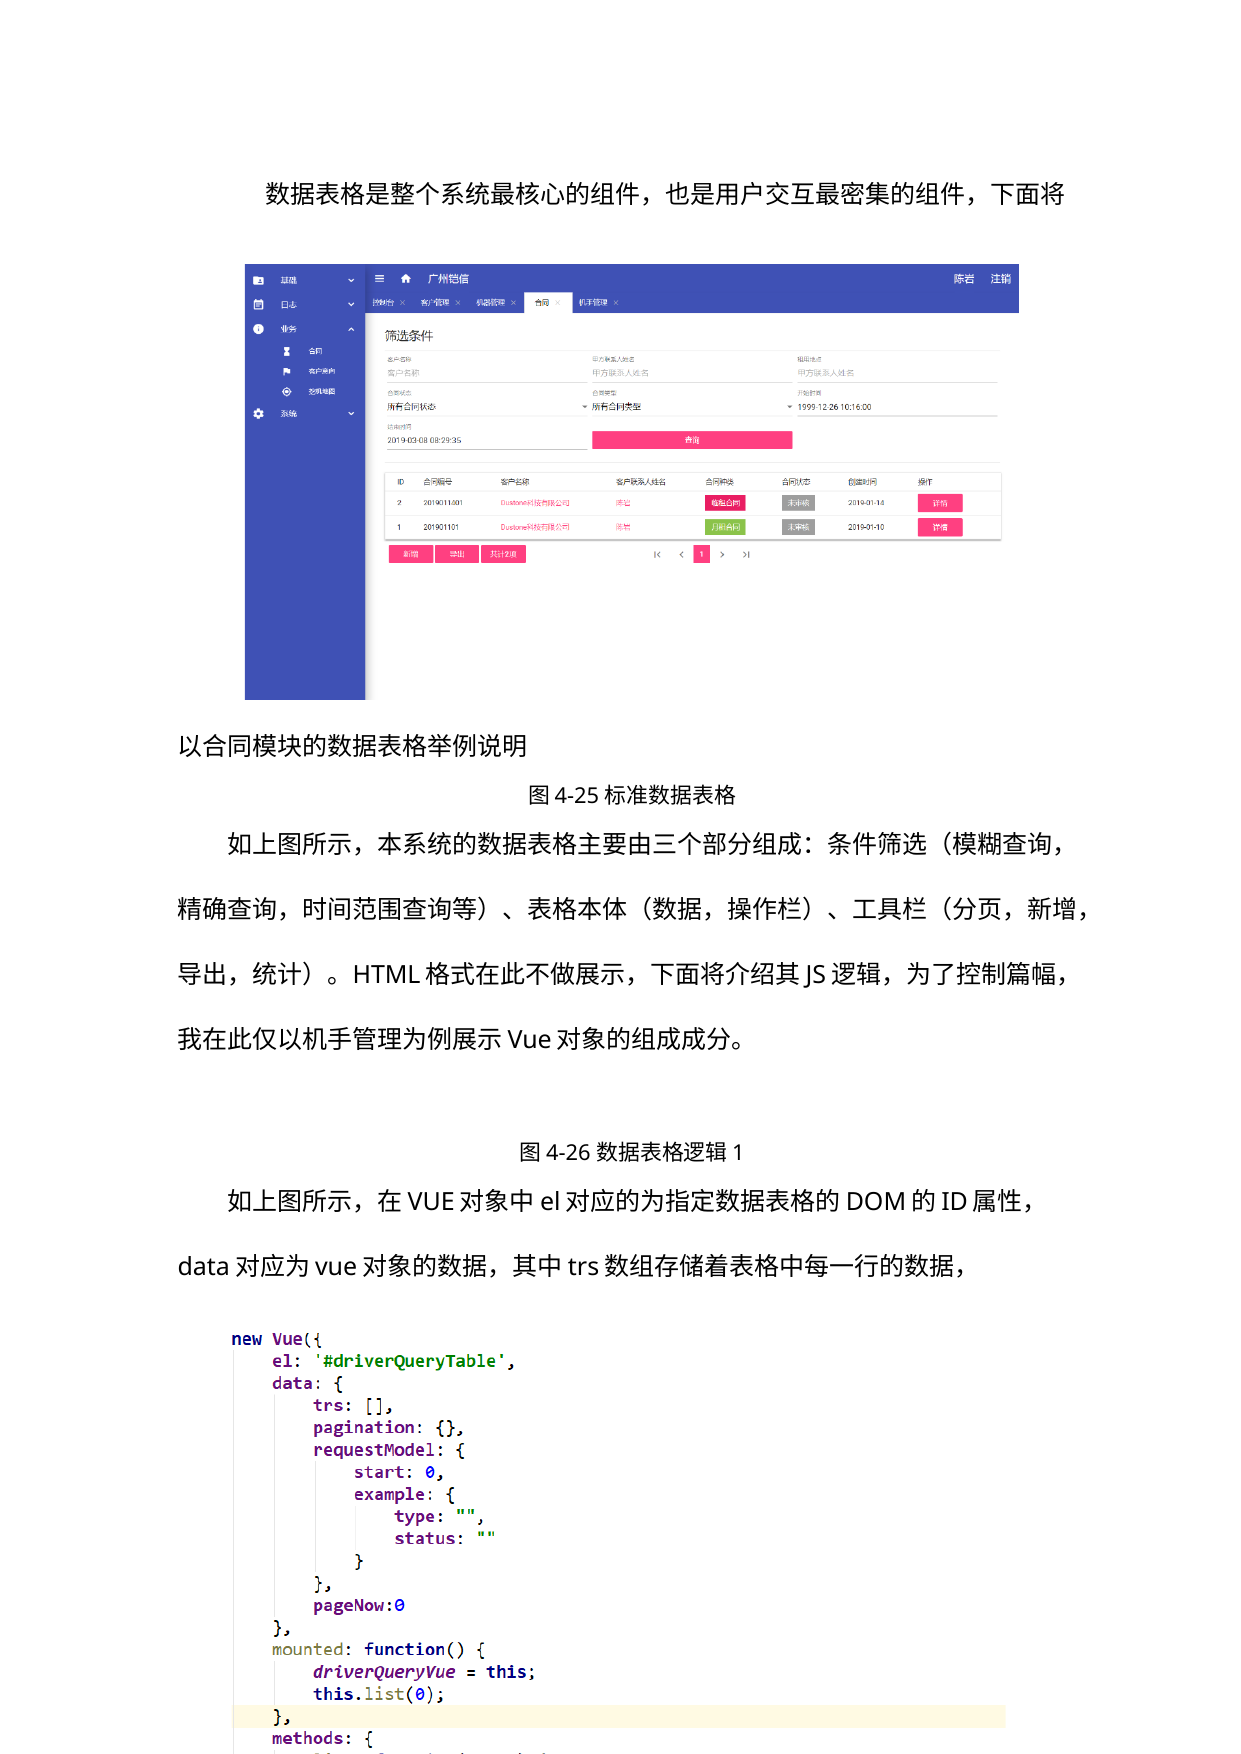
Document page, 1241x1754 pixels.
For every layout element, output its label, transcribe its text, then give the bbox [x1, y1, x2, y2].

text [177, 1167, 1087, 1297]
text 图4-25 标准数据表格 [177, 777, 1087, 810]
text 图4-26 数据表格逻辑1 [177, 1135, 1087, 1167]
picture [244, 264, 1019, 700]
text 如上图所示，本系统的数据表格主要由三个部分组成：条件筛选（模糊查询，精确查询，时间范围查询等）、表格本体（数据，操作栏）、工具栏（分页，新增，导出，统计）。HTML格式在此不做展示，下面将介绍其JS逻辑，为了控制篇幅，我在此仅以机手管理为例展示Vue对象的组成成分。 [177, 810, 1087, 1070]
